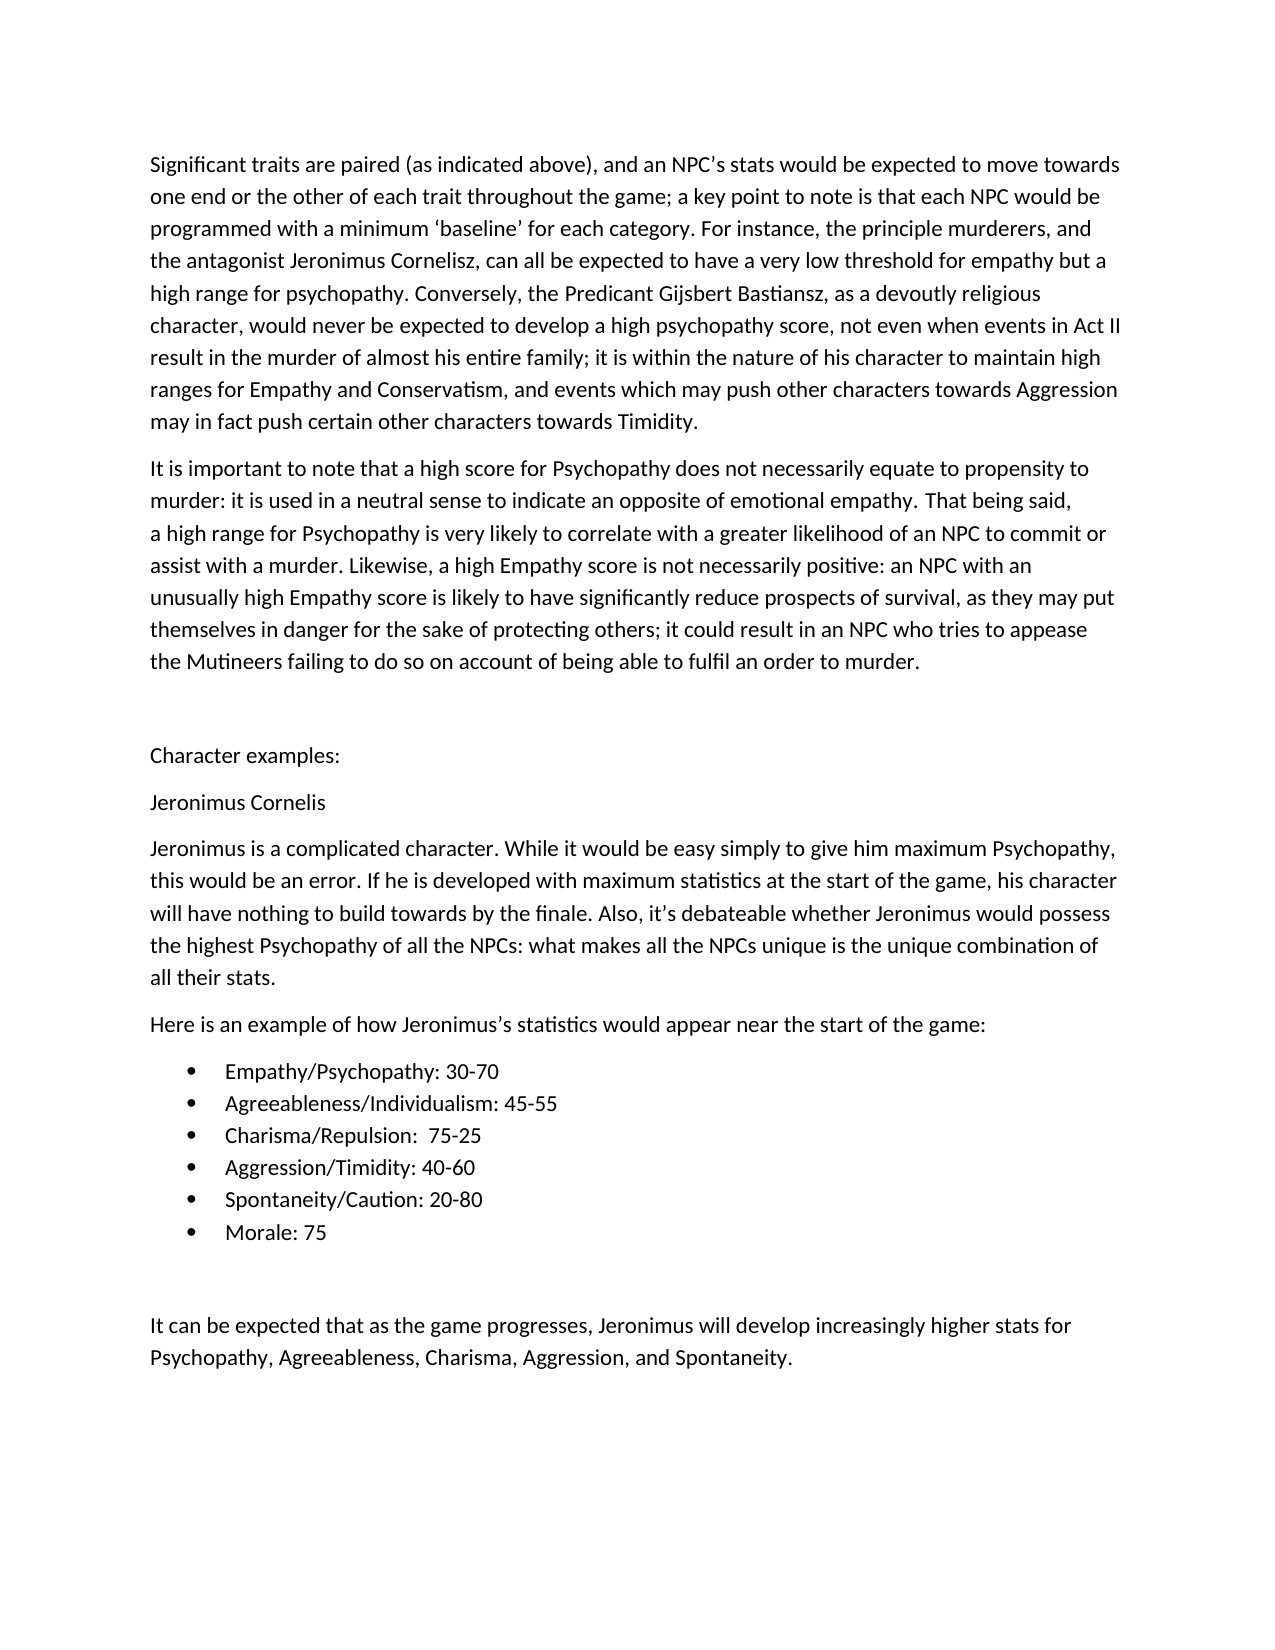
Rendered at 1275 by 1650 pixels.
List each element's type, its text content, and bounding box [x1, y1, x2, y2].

text Jeronimus Cornelis [150, 788, 1125, 816]
list Morale: 75 [187, 1218, 1125, 1246]
list Aggression/Timidity: 40-60 [187, 1153, 1125, 1181]
text Jeronimus is a complicated character. While it would be easy simply to give him maximum Psychopathy, this would be an error. If he is developed with maximum statistics at the start of the game, his character will have nothing to build towards by the finale. Also, it’s debateable whether Jeronimus would possess the highest Psychopathy of all the NPCs: what makes all the NPCs unique is the unique combination of all their stats. [150, 834, 1125, 991]
text Character examples: [150, 741, 1125, 769]
list Agreeableness/Individualism: 45-55 [187, 1089, 1125, 1117]
list Empathy/Psychopathy: 30-70 [187, 1057, 1125, 1085]
text It can be expected that as the game progresses, Jeronimus will develop increasingly higher stats for Psychopathy, Agreeableness, Charisma, Aggression, and Spontaneity. [150, 1311, 1125, 1371]
list Spontaneity/Caution: 20-80 [187, 1186, 1125, 1213]
text Significant traits are paired (as indicated above), and an NPC’s stats would be expected to move towards one end or the other of each trait throughout the game; a key point to note is that each NPC would be programmed with a minimum ‘baseline’ for each category. For instance, the principle murderers, and the antagonist Jeronimus Cornelisz, can all be expected to have a very low threshold for empathy but a high range for psychopathy. Conversely, the Predicant Gijsbert Bastiansz, as a devoutly religious character, would never be expected to develop a high psychopathy score, not even when events in Act II result in the murder of almost his entire family; it is within the nature of his character to maintain high ranges for Empathy and Conservatism, and events which may push other characters towards Aggression may in fact push certain other characters towards Timidity. [150, 150, 1125, 436]
text It is important to note that a high score for Psychopathy does not necessarily equate to propensity to murder: it is used in a neutral sense to indicate an opposite of emotional empathy. That being said, a high range for Psychopathy is very likely to correlate with a greater likelihood of an NPC to commit or assist with a murder. Likewise, a high Empathy score is not necessarily positive: an NPC with an unusually high Empathy score is likely to have significantly reduce prospects of survival, as they may put themselves in danger for the sake of protecting others; it could result in an NPC who tries to appease the Mutineers failing to do so on account of being able to fulfil an order to murder. [150, 454, 1125, 675]
text Here is an example of how Jeronimus’s statistics would appear near the start of the game: [150, 1010, 1125, 1038]
list Charisma/Repulsion: 75-25 [187, 1121, 1125, 1149]
